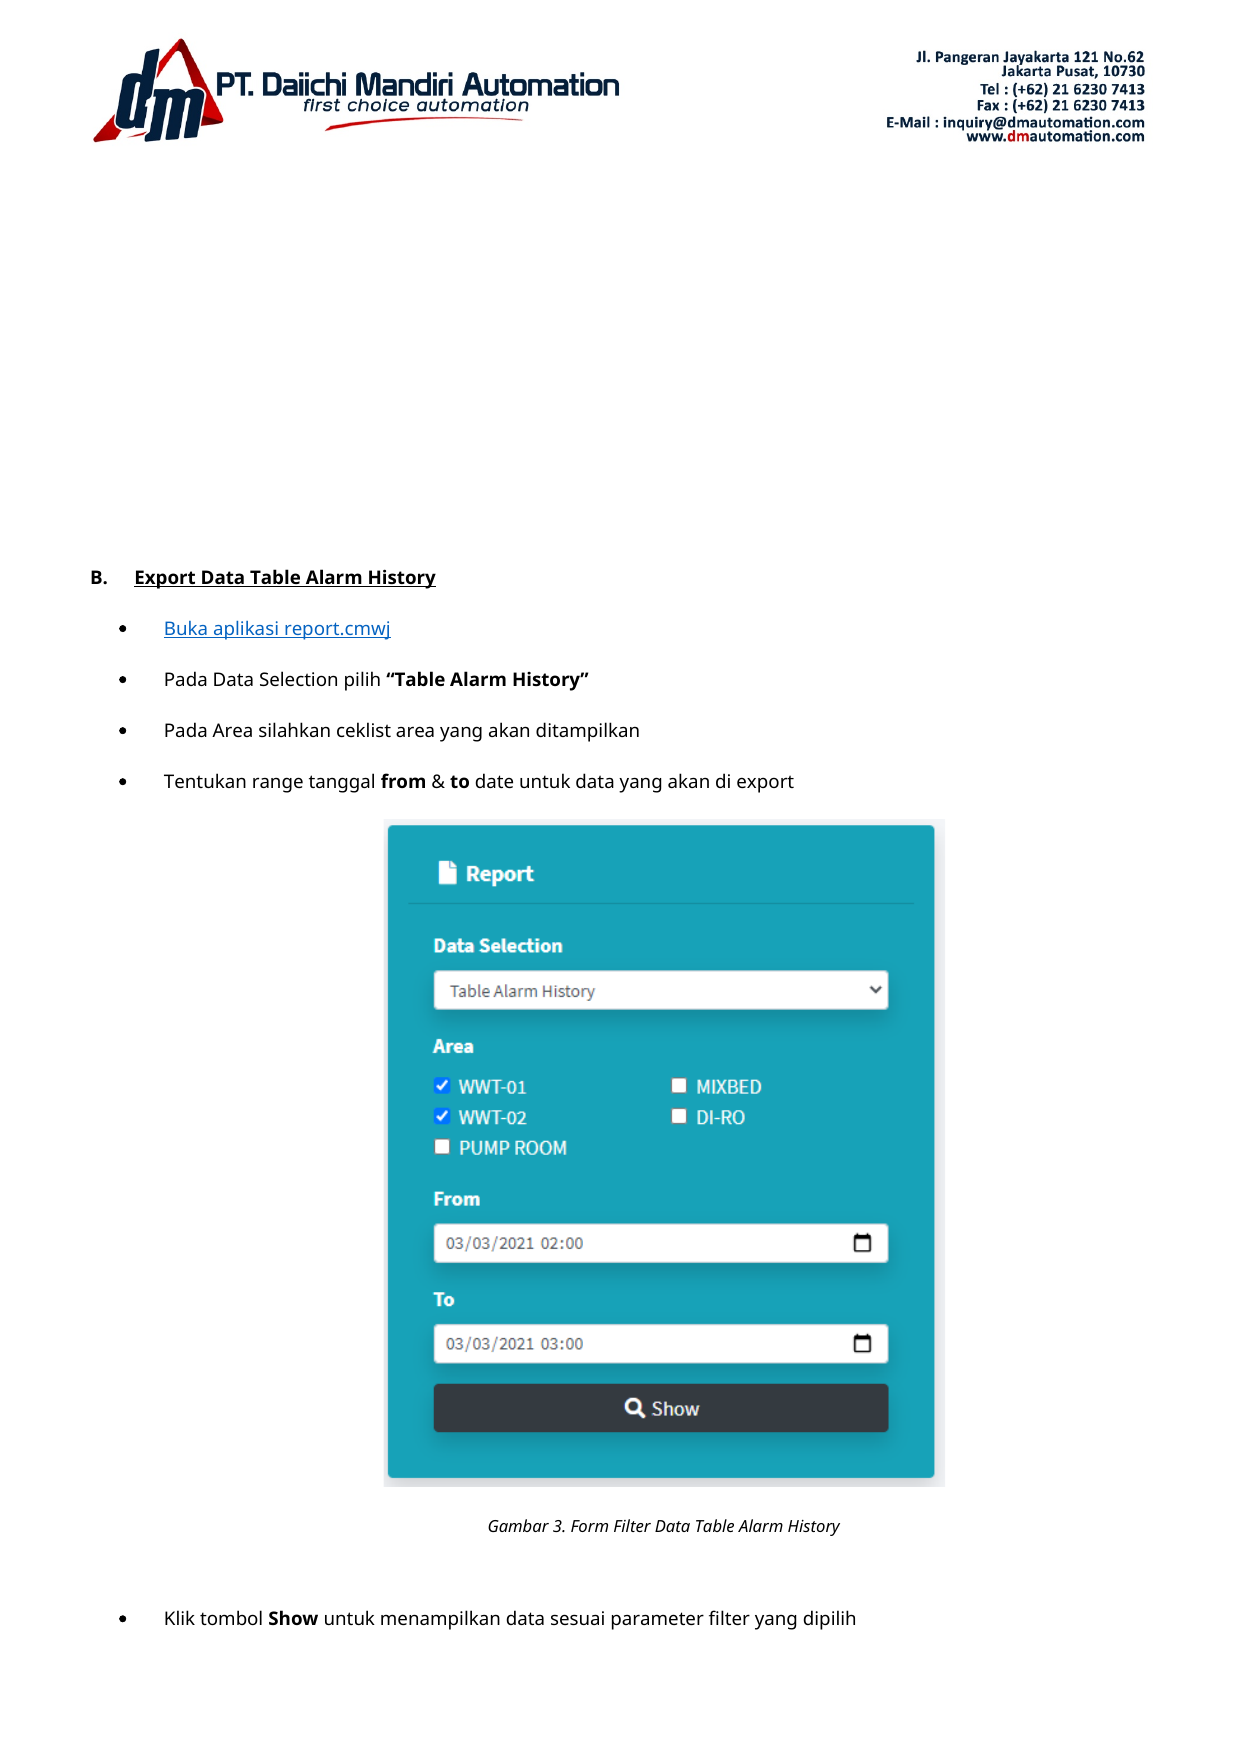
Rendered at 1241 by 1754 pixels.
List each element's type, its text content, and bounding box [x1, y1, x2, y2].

list Tentukan range tanggal from & to date untuk data yang akan di export [119, 768, 1165, 794]
list Export Data Table Alarm History [90, 564, 1165, 589]
list Buka aplikasi report.cmwj [119, 615, 1165, 641]
list Pada Area silahkan ceklist area yang akan ditampilkan [119, 717, 1165, 743]
list Klik tombol Show untuk menampilkan data sesuai parameter filter yang dipilih [119, 1605, 1165, 1631]
picture [383, 819, 946, 1487]
picture [73, 27, 636, 164]
list Pada Data Selection pilih “Table Alarm History” [119, 666, 1165, 692]
list Gambar 3. Form Filter Data Table Alarm History [164, 1514, 1165, 1537]
picture [857, 24, 1155, 169]
